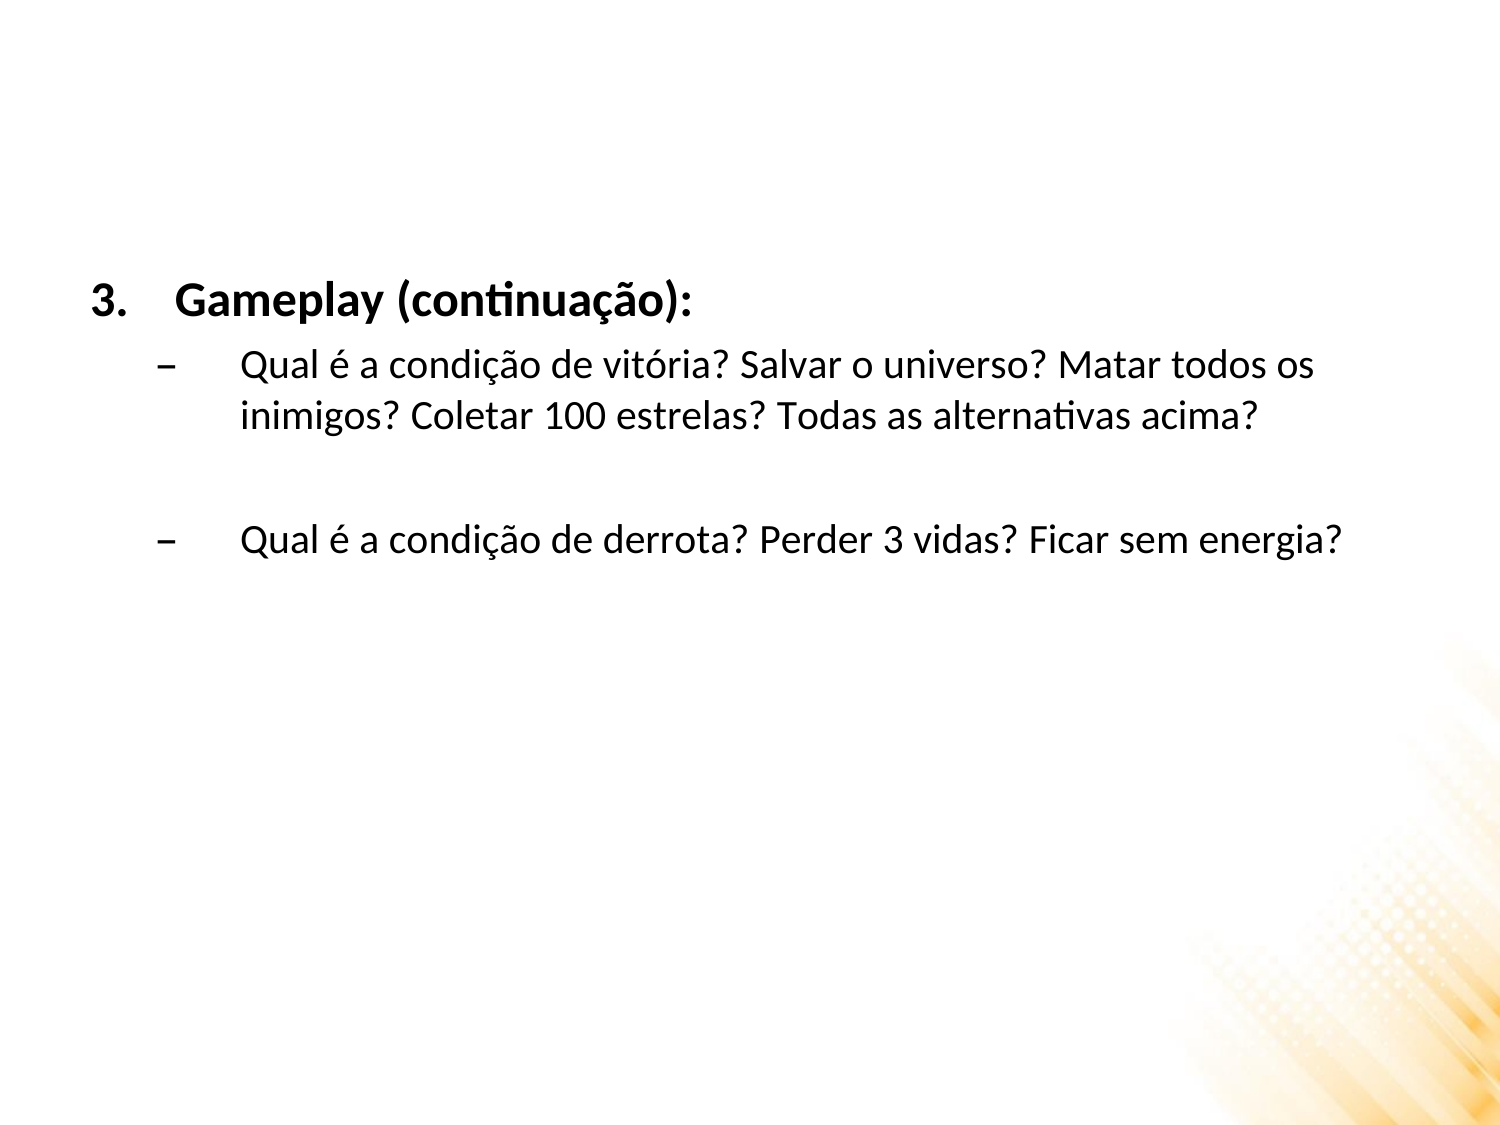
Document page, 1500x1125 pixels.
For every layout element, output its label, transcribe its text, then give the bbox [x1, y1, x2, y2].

picture [1167, 632, 1500, 1125]
list Qual é a condição de derrota? Perder 3 vidas? Ficar sem energia? [156, 508, 1485, 565]
text inimigos? Coletar 100 estrelas? Todas as alternativas acima? [240, 389, 1485, 439]
list Qual é a condição de vitória? Salvar o universo? Matar todos os [156, 338, 1485, 389]
subtitle Gameplay (continuação): [90, 268, 1485, 329]
